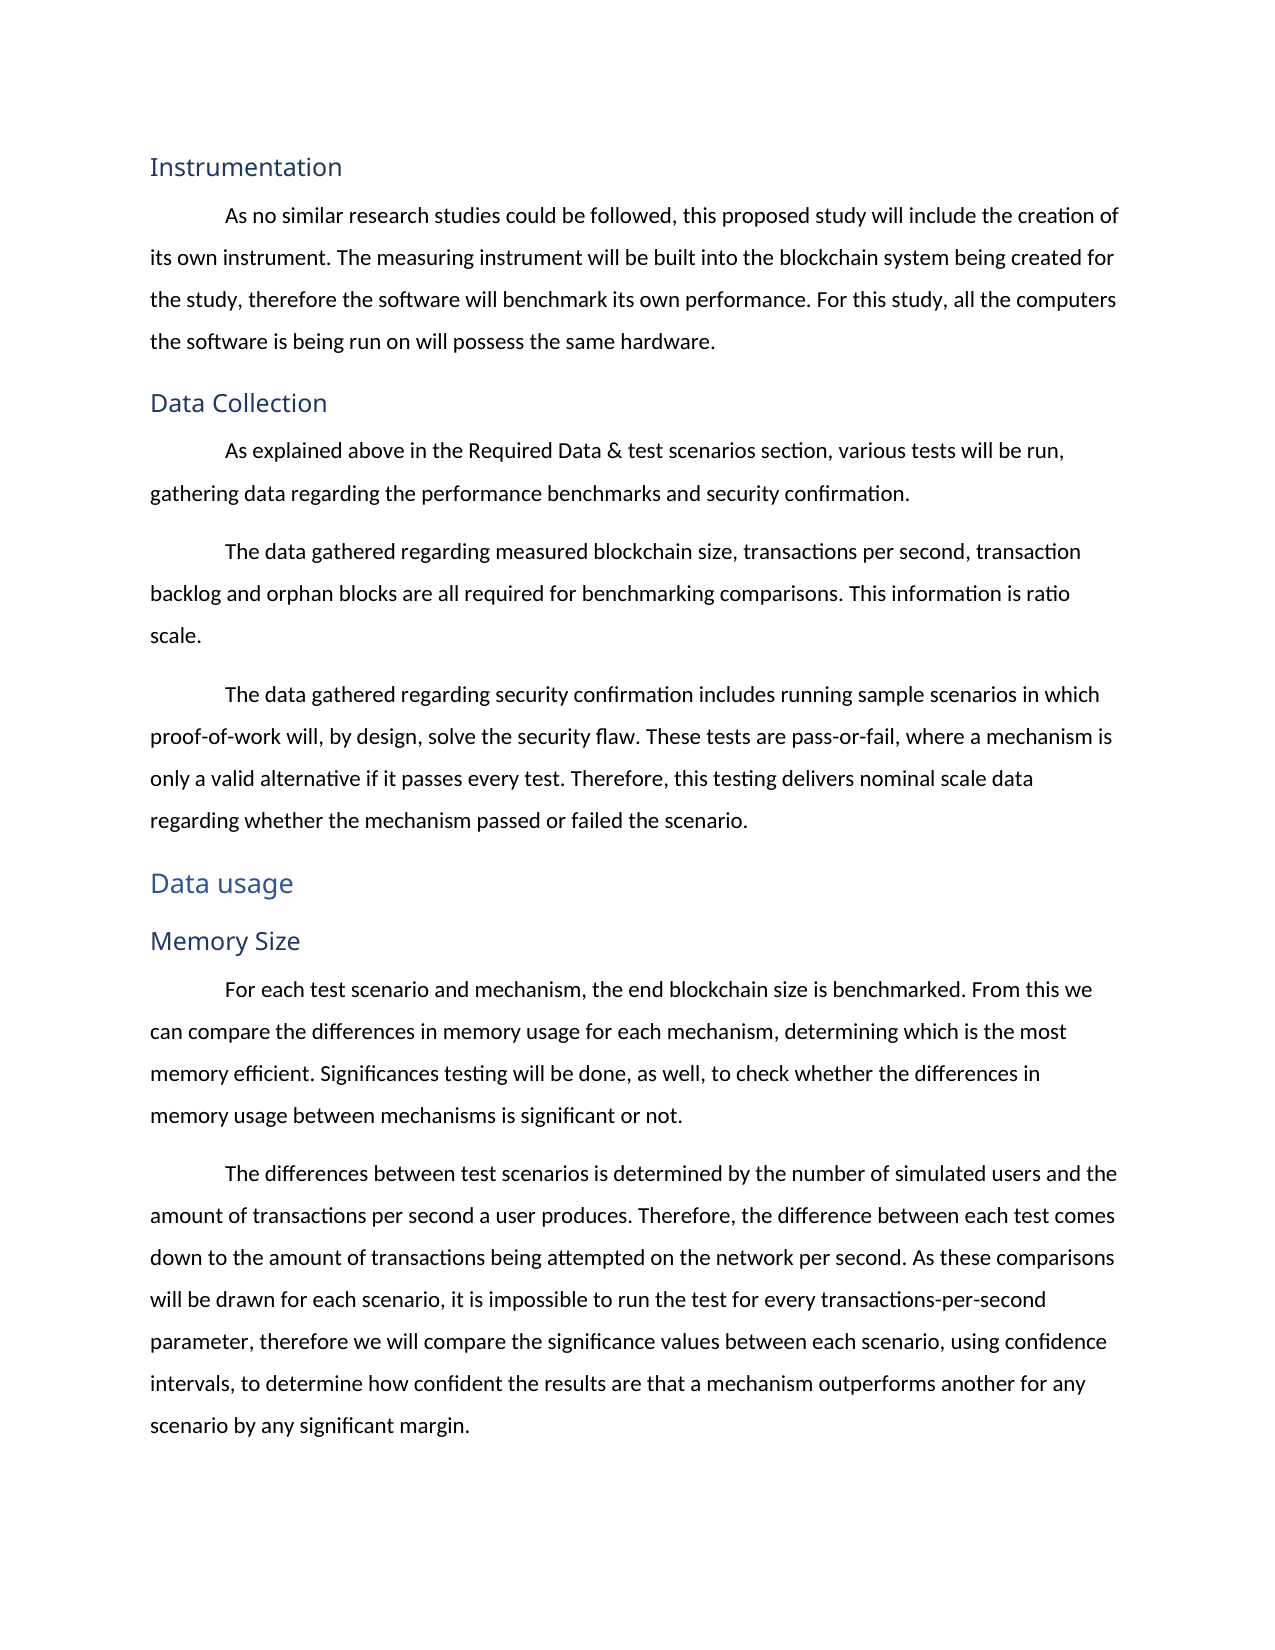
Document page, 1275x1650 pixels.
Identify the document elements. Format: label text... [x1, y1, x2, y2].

text As no similar research studies could be followed, this proposed study will include the creation of its own instrument. The measuring instrument will be built into the blockchain system being created for the study, therefore the software will benchmark its own performance. For this study, all the computers the software is being run on will possess the same hardware. [150, 201, 1125, 355]
text The data gathered regarding security confirmation includes running sample scenarios in which proof-of-work will, by design, solve the security flaw. These tests are pass-or-fail, where a mechanism is only a valid alternative if it passes every test. Therefore, this testing delivers nominal scale data regarding whether the mechanism passed or failed the scenario. [150, 680, 1125, 834]
text The differences between test scenarios is determined by the number of simulated users and the amount of transactions per second a user produces. Therefore, the difference between each test comes down to the amount of transactions being attempted on the network per second. As these comparisons will be drawn for each scenario, it is impossible to run the test for every transactions-per-second parameter, therefore we will compare the significance values between each scenario, using confidence intervals, to determine how confident the results are that a mechanism outperforms another for any scenario by any significant margin. [150, 1159, 1125, 1439]
text For each test scenario and mechanism, the end blockchain size is benchmarked. From this we can compare the differences in memory usage for each mechanism, determining which is the most memory efficient. Significances testing will be done, as well, to check whether the differences in memory usage between mechanisms is significant or not. [150, 975, 1125, 1129]
subtitle Instrumentation [150, 150, 1125, 184]
text As explained above in the Required Data & test scenarios section, various tests will be run, gathering data regarding the performance benchmarks and security confirmation. [150, 437, 1125, 507]
subtitle Data Collection [150, 386, 1125, 420]
subtitle Memory Size [150, 924, 1125, 958]
text The data gathered regarding measured blockchain size, transactions per second, transaction backlog and orphan blocks are all required for benchmarking comparisons. This information is ratio scale. [150, 537, 1125, 649]
subtitle Data usage [150, 864, 1125, 901]
